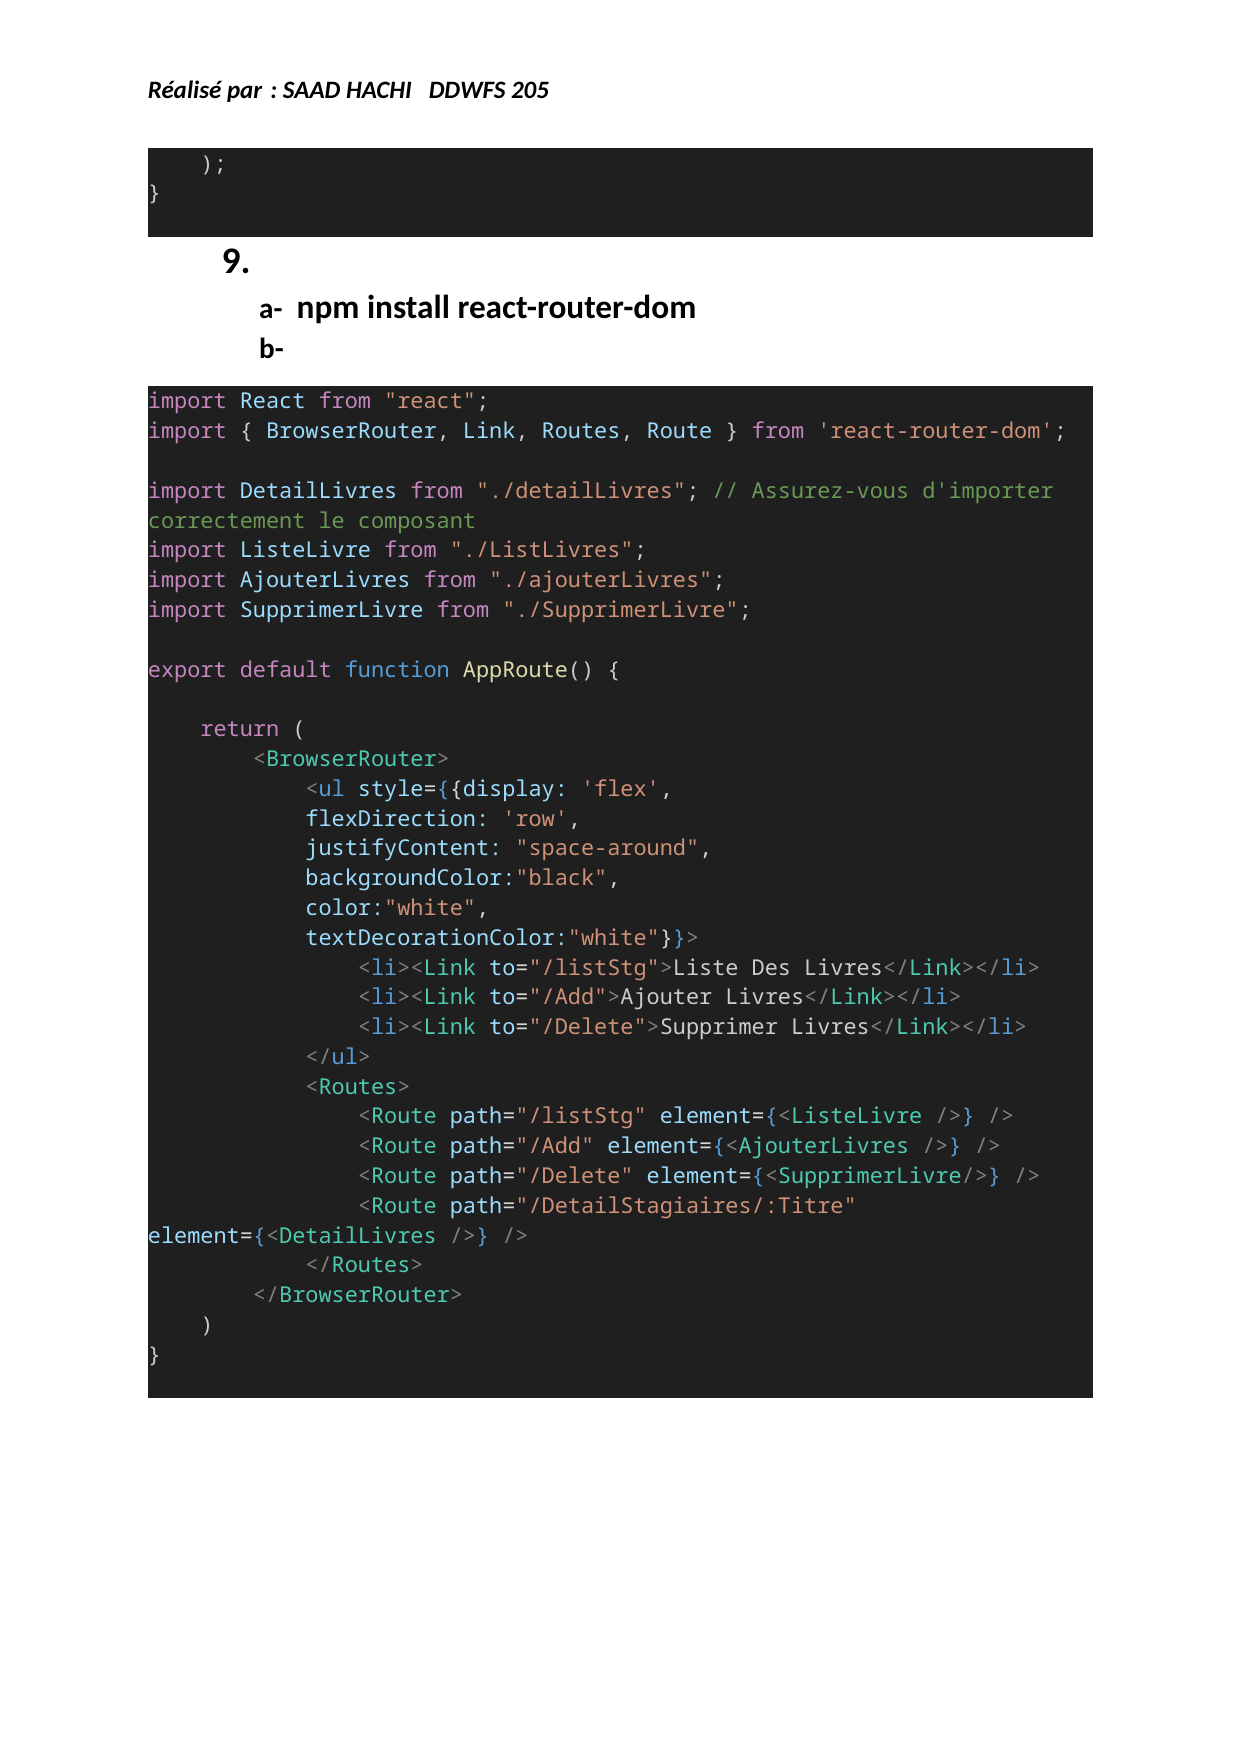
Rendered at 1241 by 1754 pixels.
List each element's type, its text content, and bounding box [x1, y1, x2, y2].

text <Route path="/Add" element={<AjouterLivres />} /> [148, 1130, 1093, 1160]
text } [148, 1339, 1093, 1369]
text <ul style={{display: 'flex', [148, 773, 1093, 803]
text ) [148, 1309, 1093, 1339]
text <Route path="/Delete" element={<SupprimerLivre/>} /> [148, 1160, 1093, 1190]
text import AjouterLivres from "./ajouterLivres"; [148, 564, 1093, 594]
text backgroundColor:"black", [148, 862, 1093, 892]
text color:"white", [148, 892, 1093, 922]
text <li><Link to="/listStg">Liste Des Livres</Link></li> [148, 952, 1093, 981]
text <BrowserRouter> [148, 743, 1093, 773]
text } [148, 177, 1093, 207]
text </BrowserRouter> [148, 1279, 1093, 1309]
text textDecorationColor:"white"}}> [148, 922, 1093, 952]
text <Route path="/DetailStagiaires/:Titre" element={<DetailLivres />} /> [148, 1190, 1093, 1249]
text </ul> [148, 1041, 1093, 1071]
text import { BrowserRouter, Link, Routes, Route } from 'react-router-dom'; [148, 415, 1093, 445]
text import DetailLivres from "./detailLivres"; // Assurez-vous d'importer correctement le composant [148, 475, 1093, 534]
text import React from "react"; [148, 386, 1093, 415]
text return ( [148, 713, 1093, 743]
text import SupprimerLivre from "./SupprimerLivre"; [148, 594, 1093, 624]
text <Route path="/listStg" element={<ListeLivre />} /> [148, 1101, 1093, 1130]
text </Routes> [148, 1249, 1093, 1279]
list npm install react-router-dom [259, 286, 1093, 327]
text import ListeLivre from "./ListLivres"; [148, 534, 1093, 564]
text ); [148, 148, 1093, 177]
text <Routes> [148, 1071, 1093, 1101]
text justifyContent: "space-around", [148, 832, 1093, 862]
text flexDirection: 'row', [148, 803, 1093, 832]
text <li><Link to="/Delete">Supprimer Livres</Link></li> [148, 1011, 1093, 1041]
text <li><Link to="/Add">Ajouter Livres</Link></li> [148, 981, 1093, 1011]
text export default function AppRoute() { [148, 654, 1093, 683]
